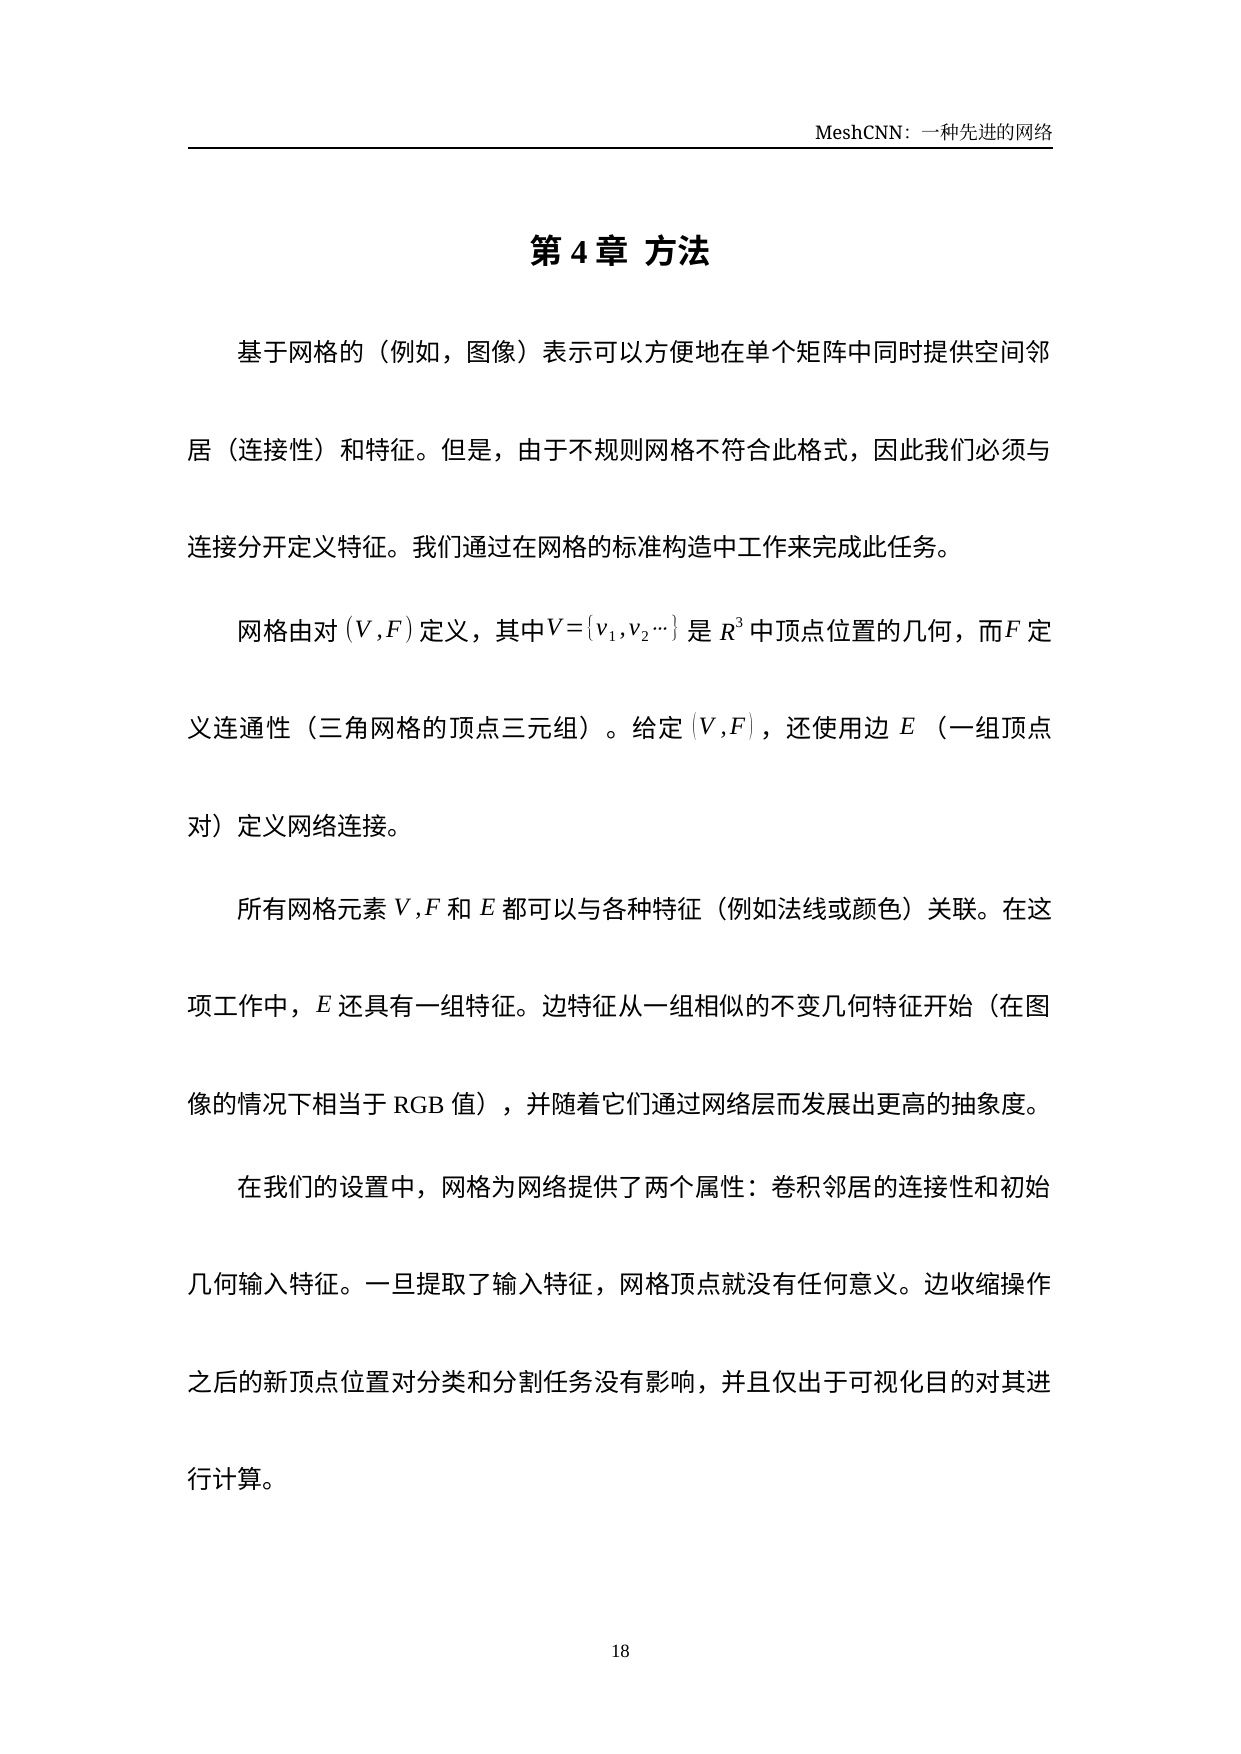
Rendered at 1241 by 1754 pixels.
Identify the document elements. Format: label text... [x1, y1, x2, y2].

text 网格由对 定义，其中 是 中顶点位置的几何，而 定义连通性（三角网格的顶点三元组）。给定 ，还使用边 （一组顶点对）定义网络连接。 [187, 597, 1053, 857]
text 所有网格元素 和 都可以与各种特征（例如法线或颜色）关联。在这项工作中， 还具有一组特征。边特征从一组相似的不变几何特征开始（在图像的情况下相当于 RGB 值），并随着它们通过网络层而发展出更高的抽象度。 [187, 875, 1053, 1135]
text 基于网格的（例如，图像）表示可以方便地在单个矩阵中同时提供空间邻居（连接性）和特征。但是，由于不规则网格不符合此格式，因此我们必须与连接分开定义特征。我们通过在网格的标准构造中工作来完成此任务。 [187, 318, 1053, 578]
text 在我们的设置中，网格为网络提供了两个属性：卷积邻居的连接性和初始几何输入特征。一旦提取了输入特征，网格顶点就没有任何意义。边收缩操作之后的新顶点位置对分类和分割任务没有影响，并且仅出于可视化目的对其进行计算。 [187, 1153, 1053, 1510]
text 第 4 章 方法 [187, 217, 1053, 282]
